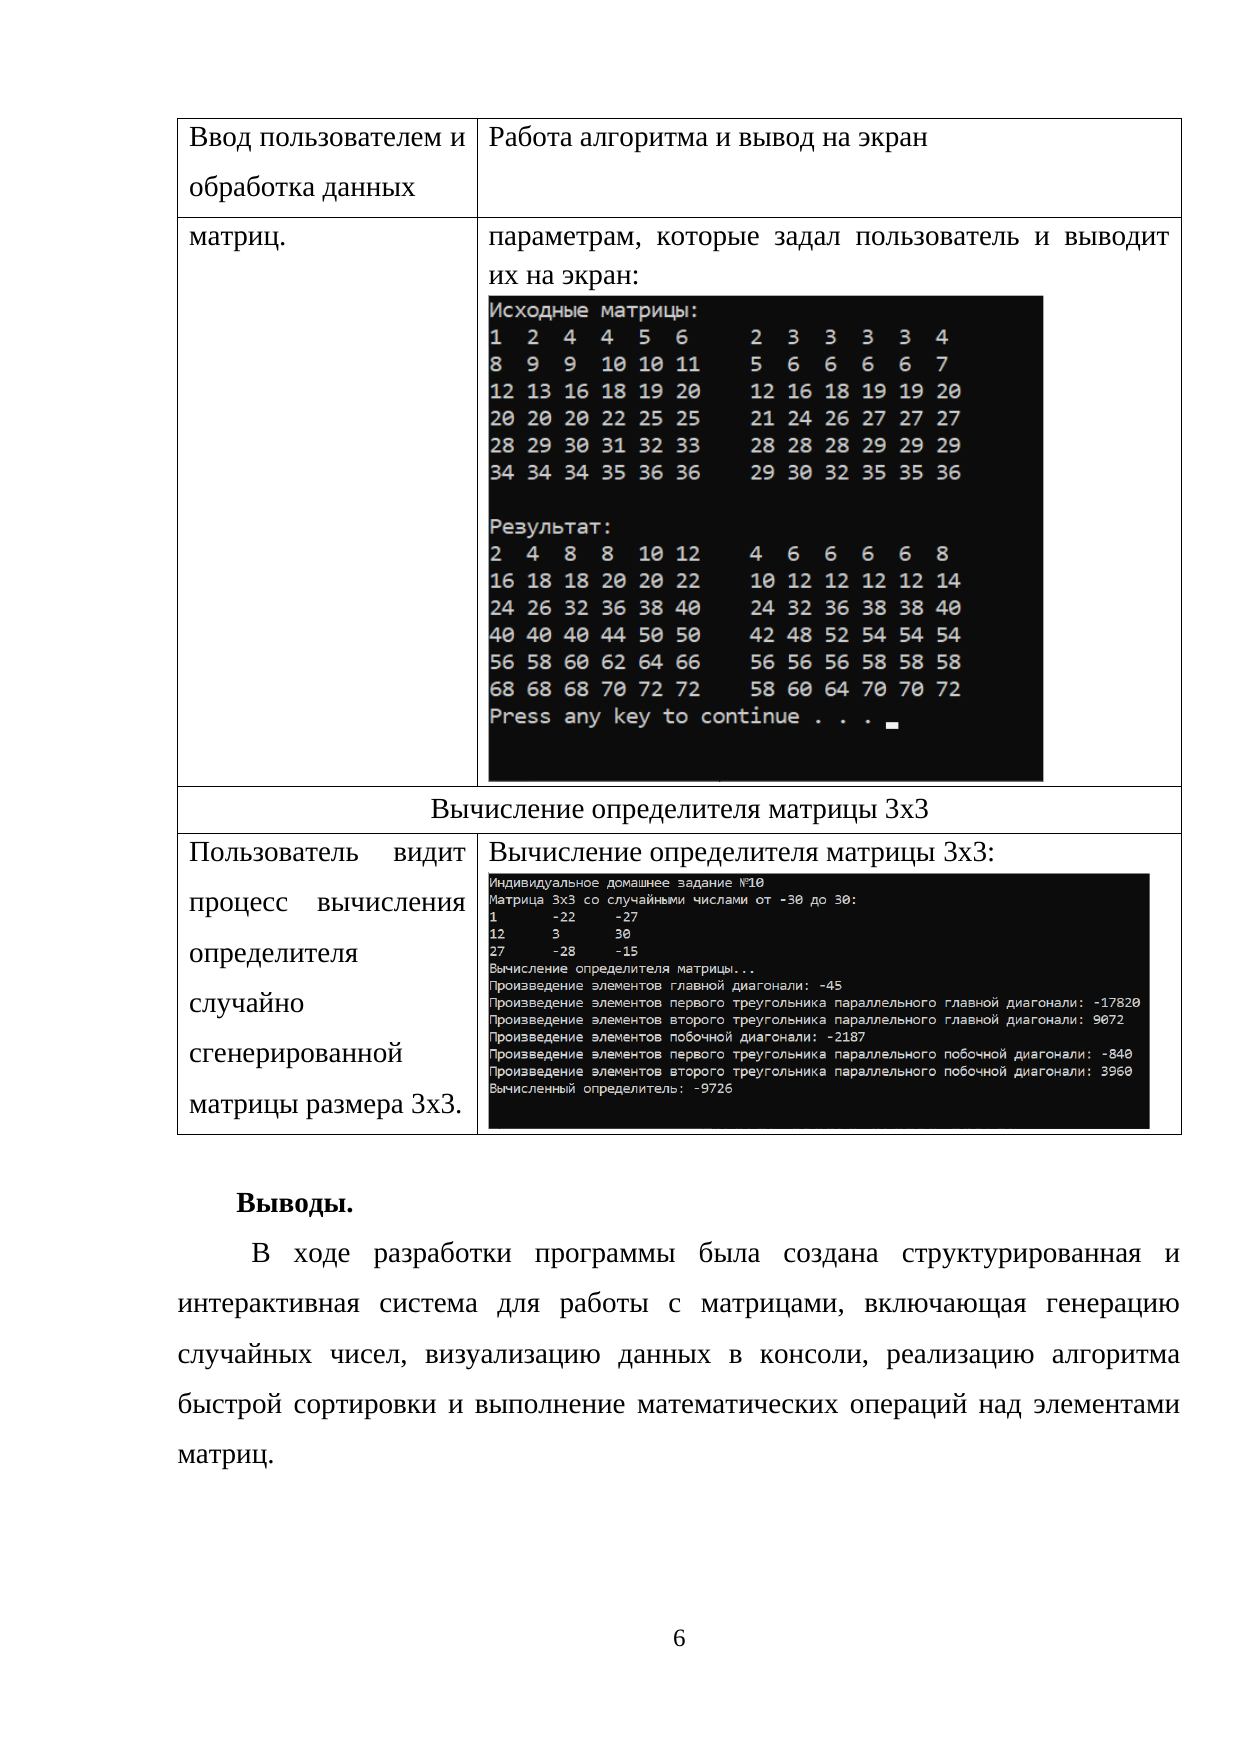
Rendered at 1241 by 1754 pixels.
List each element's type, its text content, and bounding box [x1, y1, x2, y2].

text В ходе разработки программы была создана структурированная и интерактивная система для работы с матрицами, включающая генерацию случайных чисел, визуализацию данных в консоли, реализацию алгоритма быстрой сортировки и выполнение математических операций над элементами матриц. [177, 1235, 1181, 1470]
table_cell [478, 218, 1181, 786]
table_header Работа алгоритма и вывод на экран [478, 119, 1181, 217]
table_header Ввод пользователем и обработка данных [178, 119, 477, 217]
picture [488, 295, 1044, 782]
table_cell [178, 218, 477, 786]
table_cell Пользователь видит процесс вычисления определителя случайно сгенерированной матрицы размера 3x3. [178, 834, 477, 1133]
text Выводы. [177, 1185, 1181, 1218]
table_cell Вычисление определителя матрицы 3x3: [478, 834, 1181, 1133]
picture [488, 872, 1150, 1129]
table_cell Вычисление определителя матрицы 3x3 [178, 787, 1181, 833]
